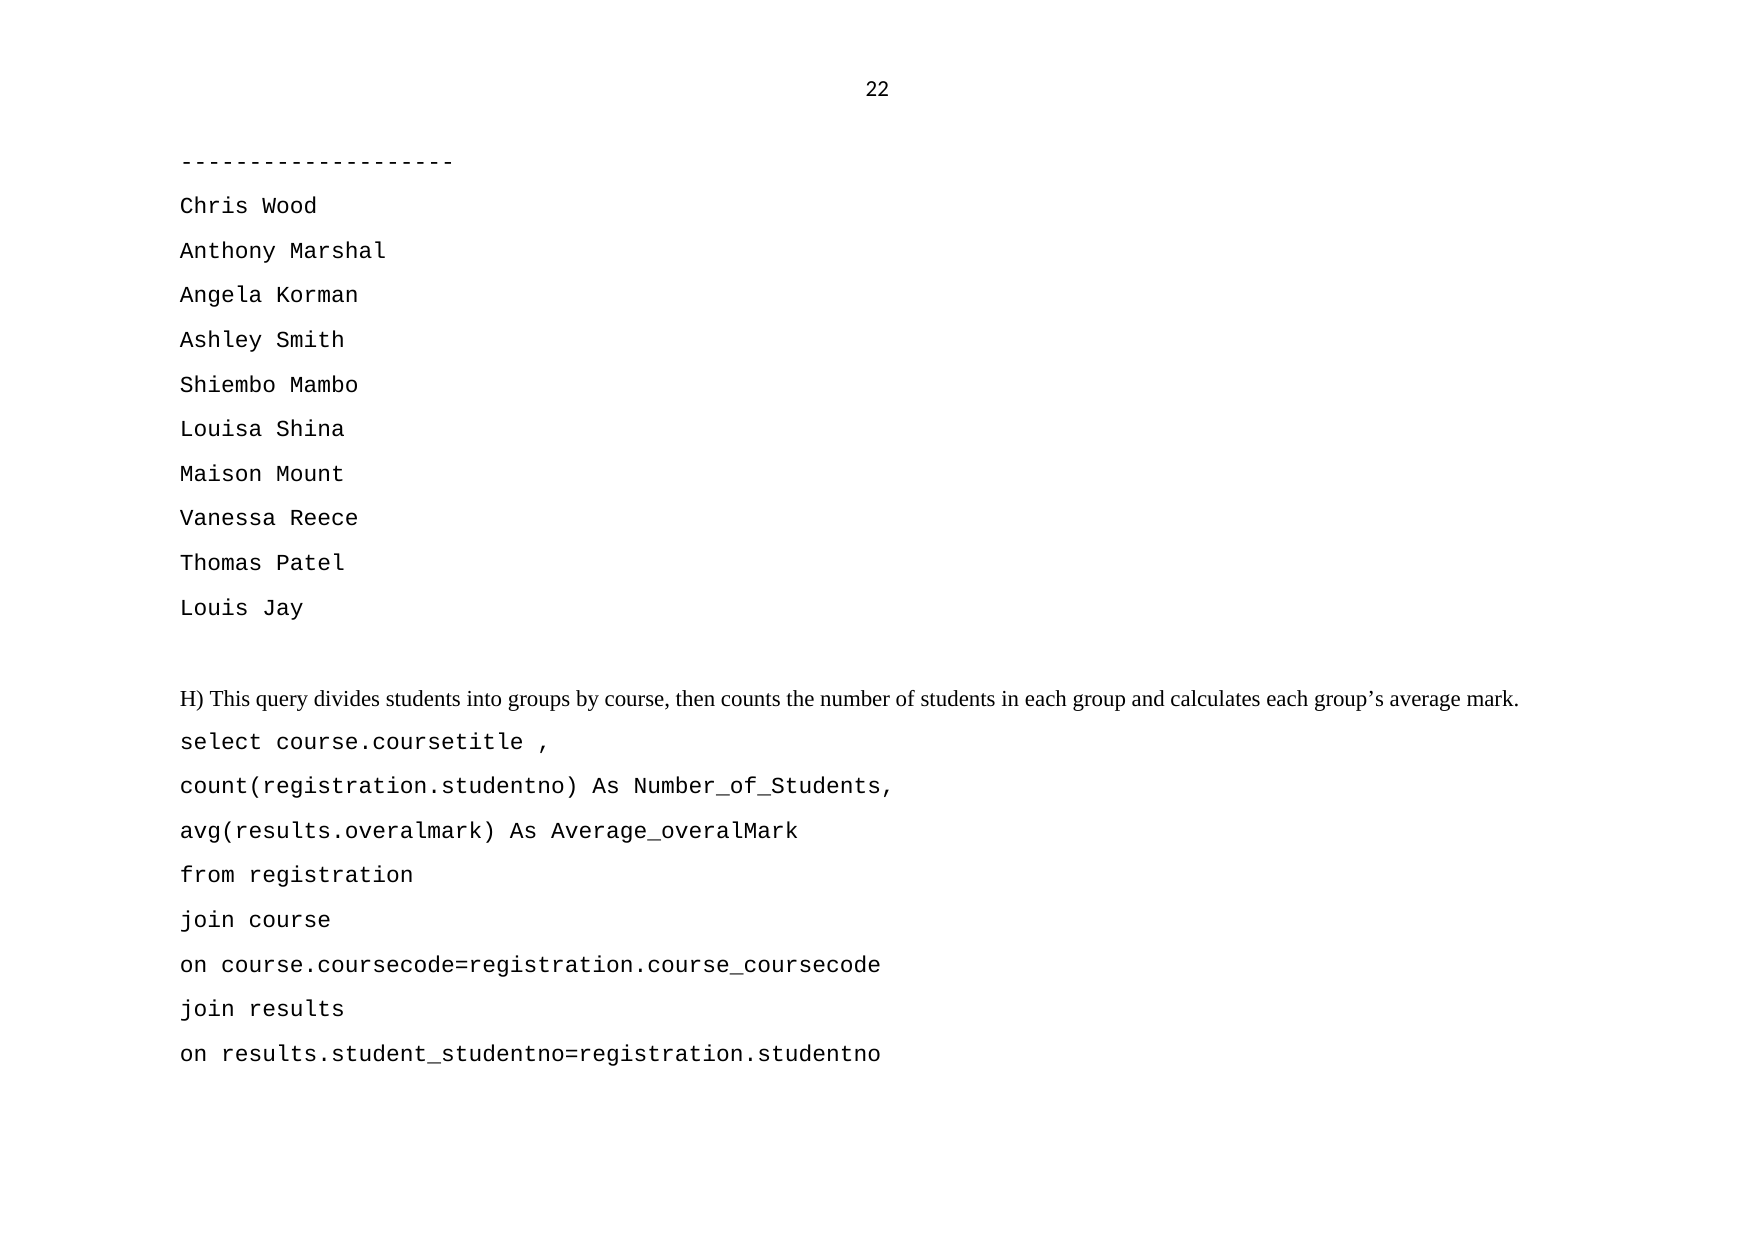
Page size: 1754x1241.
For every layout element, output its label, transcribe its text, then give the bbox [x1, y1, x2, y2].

text Shiembo Mambo [179, 373, 1604, 399]
text on course.coursecode=registration.course_coursecode [179, 953, 1604, 979]
text Louis Jay [179, 596, 1604, 622]
text -------------------- [179, 150, 1604, 176]
text Ashley Smith [179, 328, 1604, 354]
text count(registration.studentno) As Number_of_Students, [179, 775, 1604, 801]
text Louisa Shina [179, 417, 1604, 443]
text Angela Korman [179, 284, 1604, 310]
text Vanessa Reece [179, 507, 1604, 533]
text Anthony Marshal [179, 239, 1604, 265]
text Maison Mount [179, 462, 1604, 488]
text join results [179, 998, 1604, 1023]
text Thomas Patel [179, 551, 1604, 577]
text on results.student_studentno=registration.studentno [179, 1042, 1604, 1068]
text join course [179, 908, 1604, 934]
text select course.coursetitle , [179, 730, 1604, 756]
text Chris Wood [179, 194, 1604, 221]
text from registration [179, 864, 1604, 890]
text avg(results.overalmark) As Average_overalMark [179, 819, 1604, 845]
text H) This query divides students into groups by course, then counts the number of students in each group and calculates each group’s average mark. [179, 685, 1604, 711]
